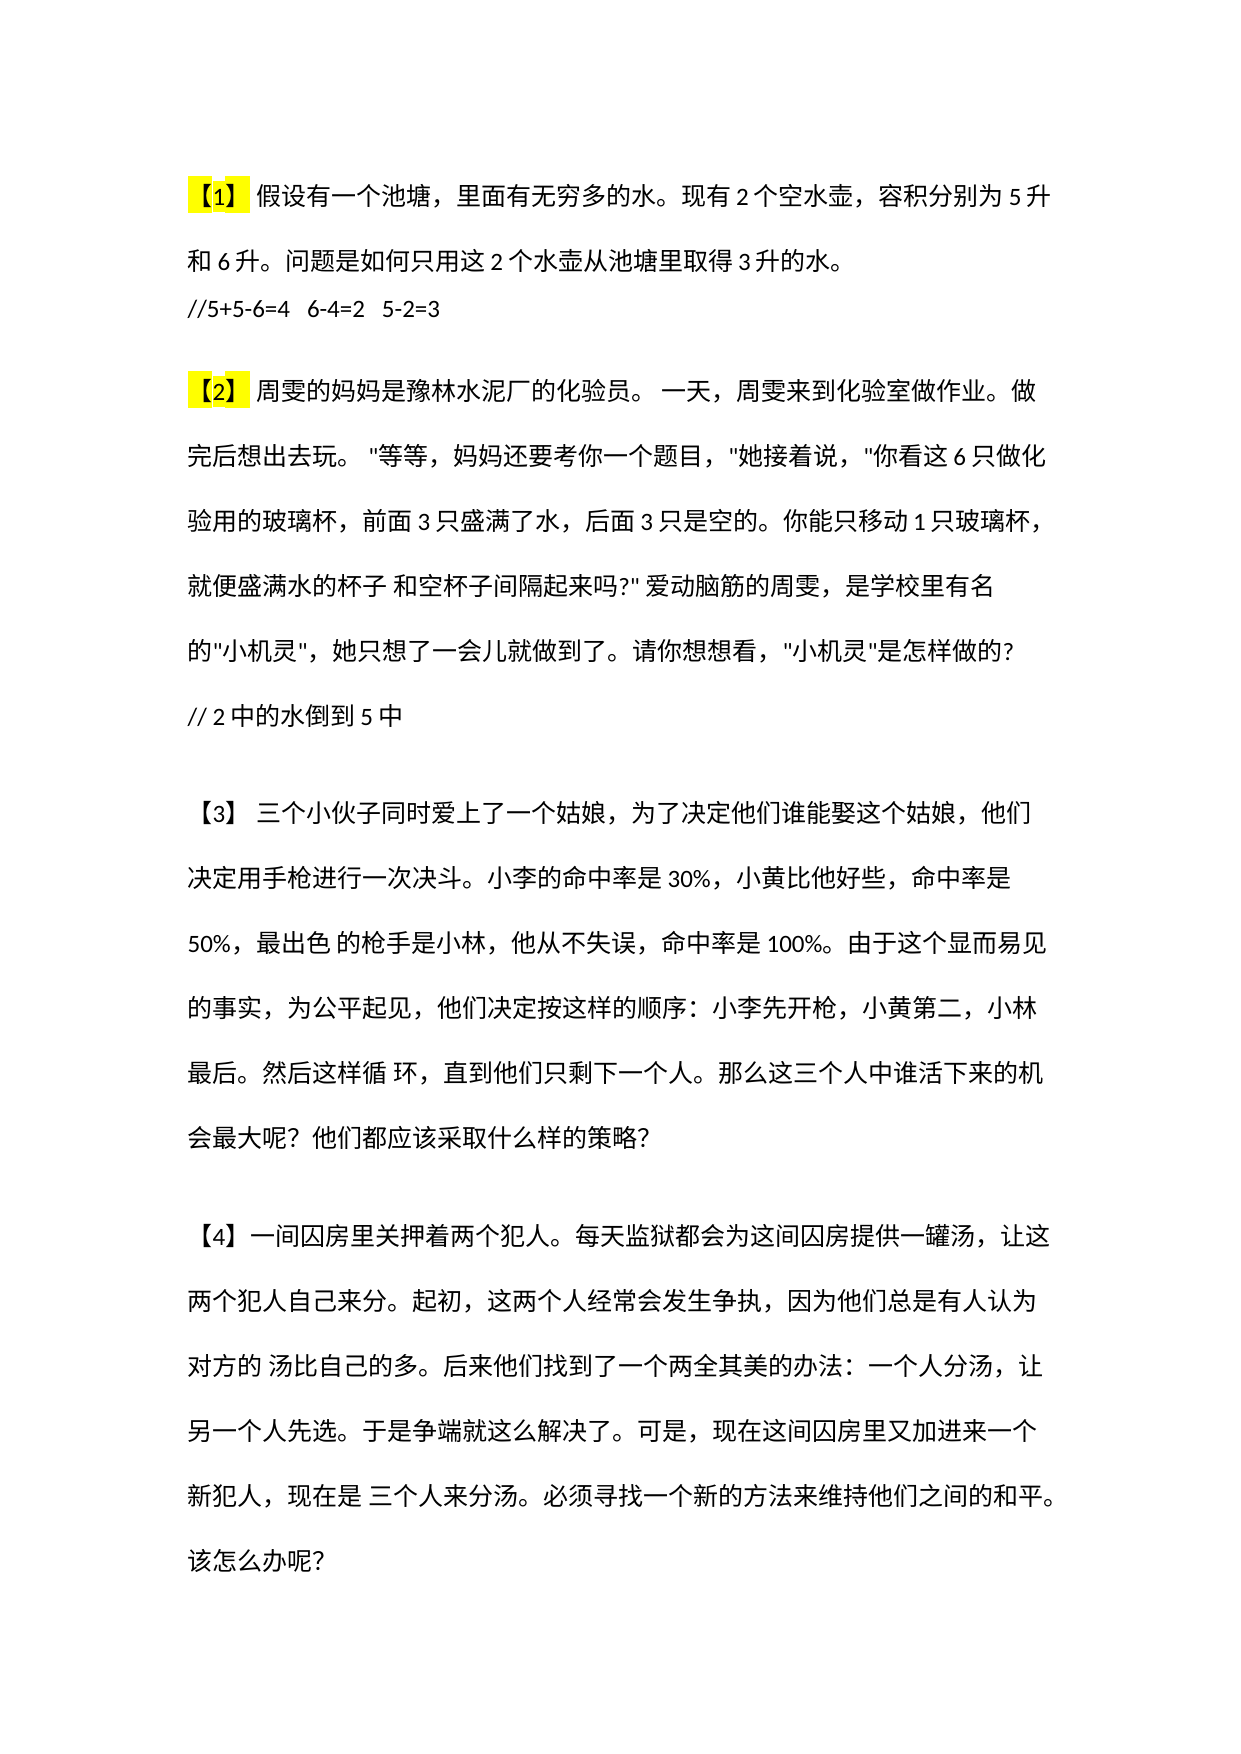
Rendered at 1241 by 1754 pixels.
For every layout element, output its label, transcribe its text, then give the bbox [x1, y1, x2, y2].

text 【2】 周雯的妈妈是豫林水泥厂的化验员。 一天，周雯来到化验室做作业。做完后想出去玩。 "等等，妈妈还要考你一个题目，"她接着说，"你看这6只做化验用的玻璃杯，前面3只盛满了水，后面3只是空的。你能只移动1只玻璃杯，就便盛满水的杯子 和空杯子间隔起来吗?" 爱动脑筋的周雯，是学校里有名的"小机灵"，她只想了一会儿就做到了。请你想想看，"小机灵"是怎样做的? [187, 357, 1053, 682]
text // 2中的水倒到5中 [187, 682, 1053, 747]
text 【4】一间囚房里关押着两个犯人。每天监狱都会为这间囚房提供一罐汤，让这两个犯人自己来分。起初，这两个人经常会发生争执，因为他们总是有人认为对方的 汤比自己的多。后来他们找到了一个两全其美的办法：一个人分汤，让另一个人先选。于是争端就这么解决了。可是，现在这间囚房里又加进来一个新犯人，现在是 三个人来分汤。必须寻找一个新的方法来维持他们之间的和平。该怎么办呢？ [187, 1202, 1053, 1592]
text 【1】 假设有一个池塘，里面有无穷多的水。现有2个空水壶，容积分别为5升和6升。问题是如何只用这2个水壶从池塘里取得3升的水。 [187, 162, 1053, 292]
text //5+5-6=4 6-4=2 5-2=3 [187, 292, 1053, 324]
text 【3】 三个小伙子同时爱上了一个姑娘，为了决定他们谁能娶这个姑娘，他们决定用手枪进行一次决斗。小李的命中率是30%，小黄比他好些，命中率是50%，最出色 的枪手是小林，他从不失误，命中率是100%。由于这个显而易见的事实，为公平起见，他们决定按这样的顺序：小李先开枪，小黄第二，小林最后。然后这样循 环，直到他们只剩下一个人。那么这三个人中谁活下来的机会最大呢？他们都应该采取什么样的策略？ [187, 779, 1053, 1169]
